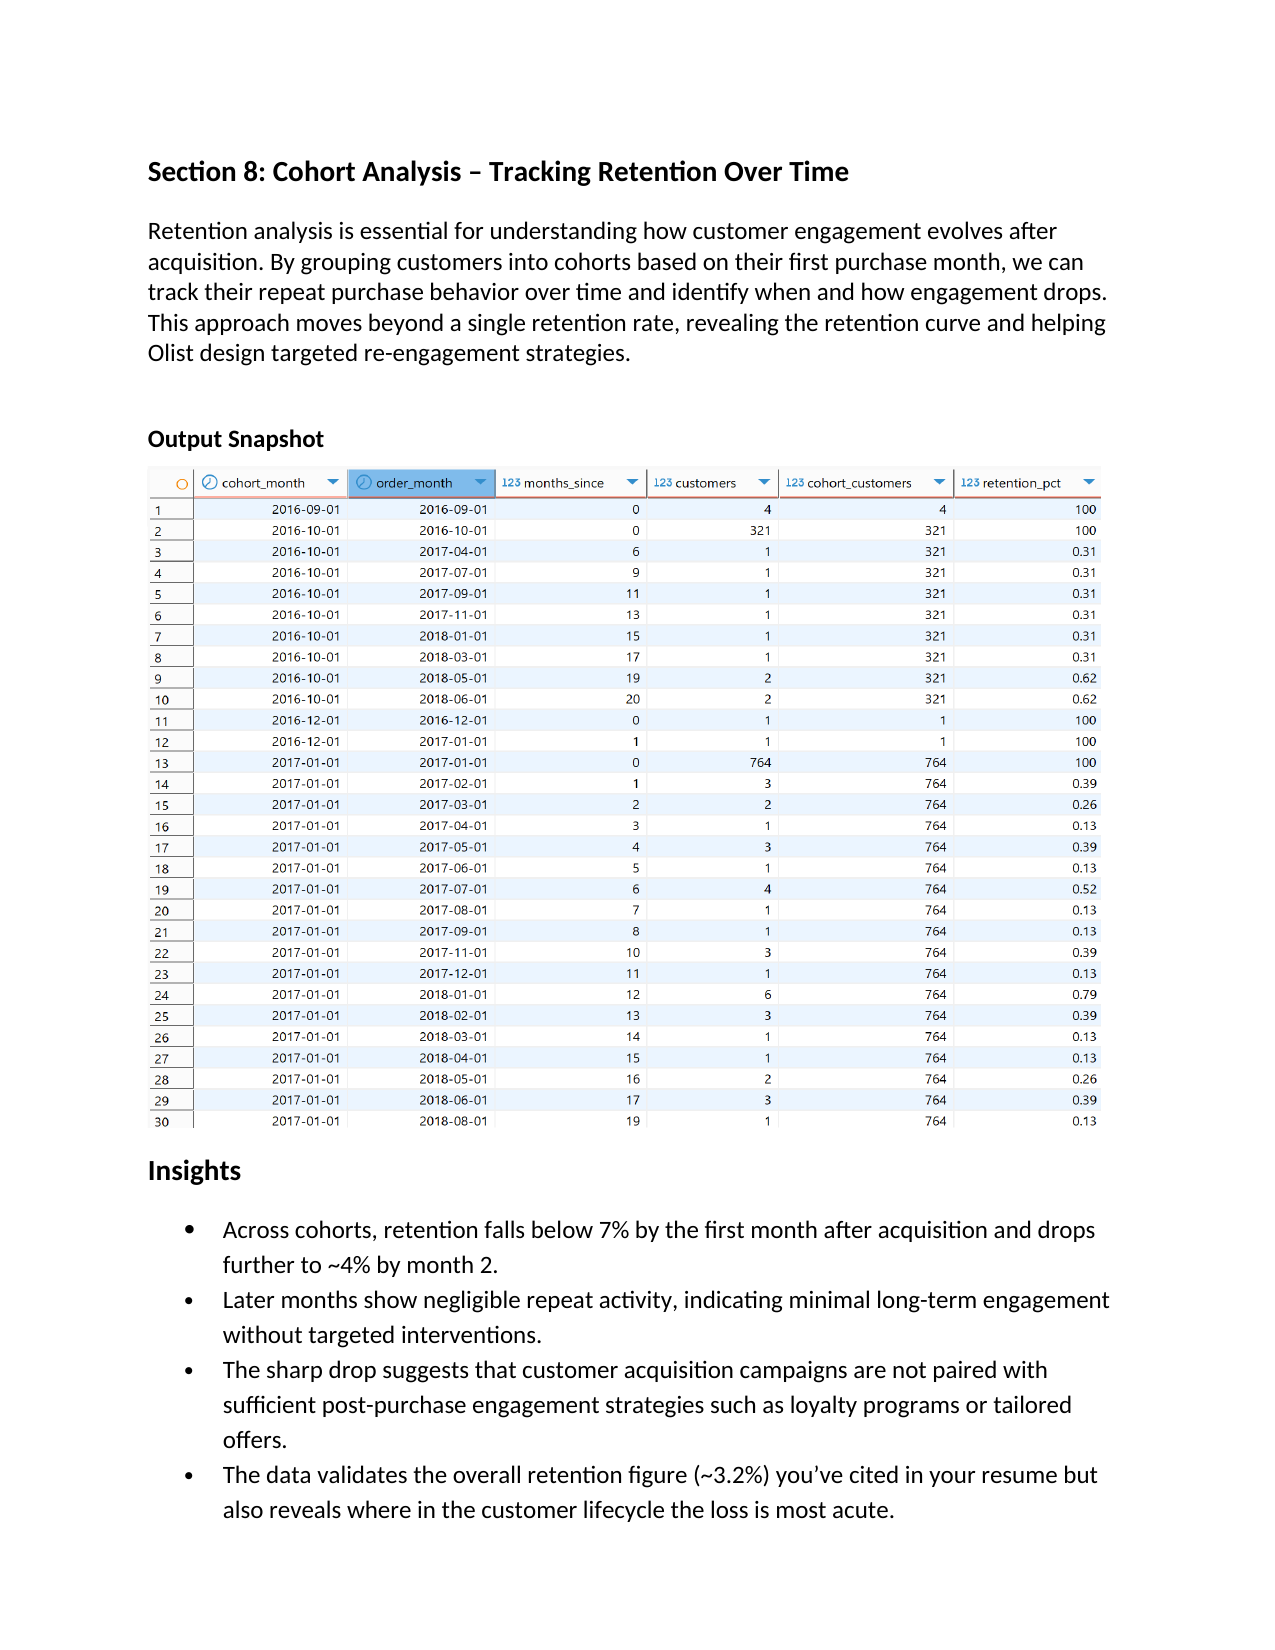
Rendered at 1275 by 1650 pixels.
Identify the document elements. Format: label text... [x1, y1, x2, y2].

text Insights [148, 1152, 1127, 1188]
list Across cohorts, retention falls below 7% by the first month after acquisition and drops further to ~4% by month 2. [185, 1214, 1127, 1279]
list The data validates the overall retention figure (~3.2%) you’ve cited in your resume but also reveals where in the customer lifecycle the loss is most acute. [185, 1459, 1127, 1524]
list Later months show negligible repeat activity, indicating minimal long-term engagement without targeted interventions. [185, 1284, 1127, 1349]
list The sharp drop suggests that customer acquisition campaigns are not paired with sufficient post-purchase engagement strategies such as loyalty programs or tailored offers. [185, 1354, 1127, 1454]
picture [147, 466, 1101, 1128]
text Retention analysis is essential for understanding how customer engagement evolves after acquisition. By grouping customers into cohorts based on their first purchase month, we can track their repeat purchase behavior over time and identify when and how engagement drops. This approach moves beyond a single retention rate, revealing the retention curve and helping Olist design targeted re-engagement strategies. [148, 215, 1127, 368]
text Section 8: Cohort Analysis – Tracking Retention Over Time [148, 153, 1127, 189]
text Output Snapshot [148, 423, 1127, 454]
